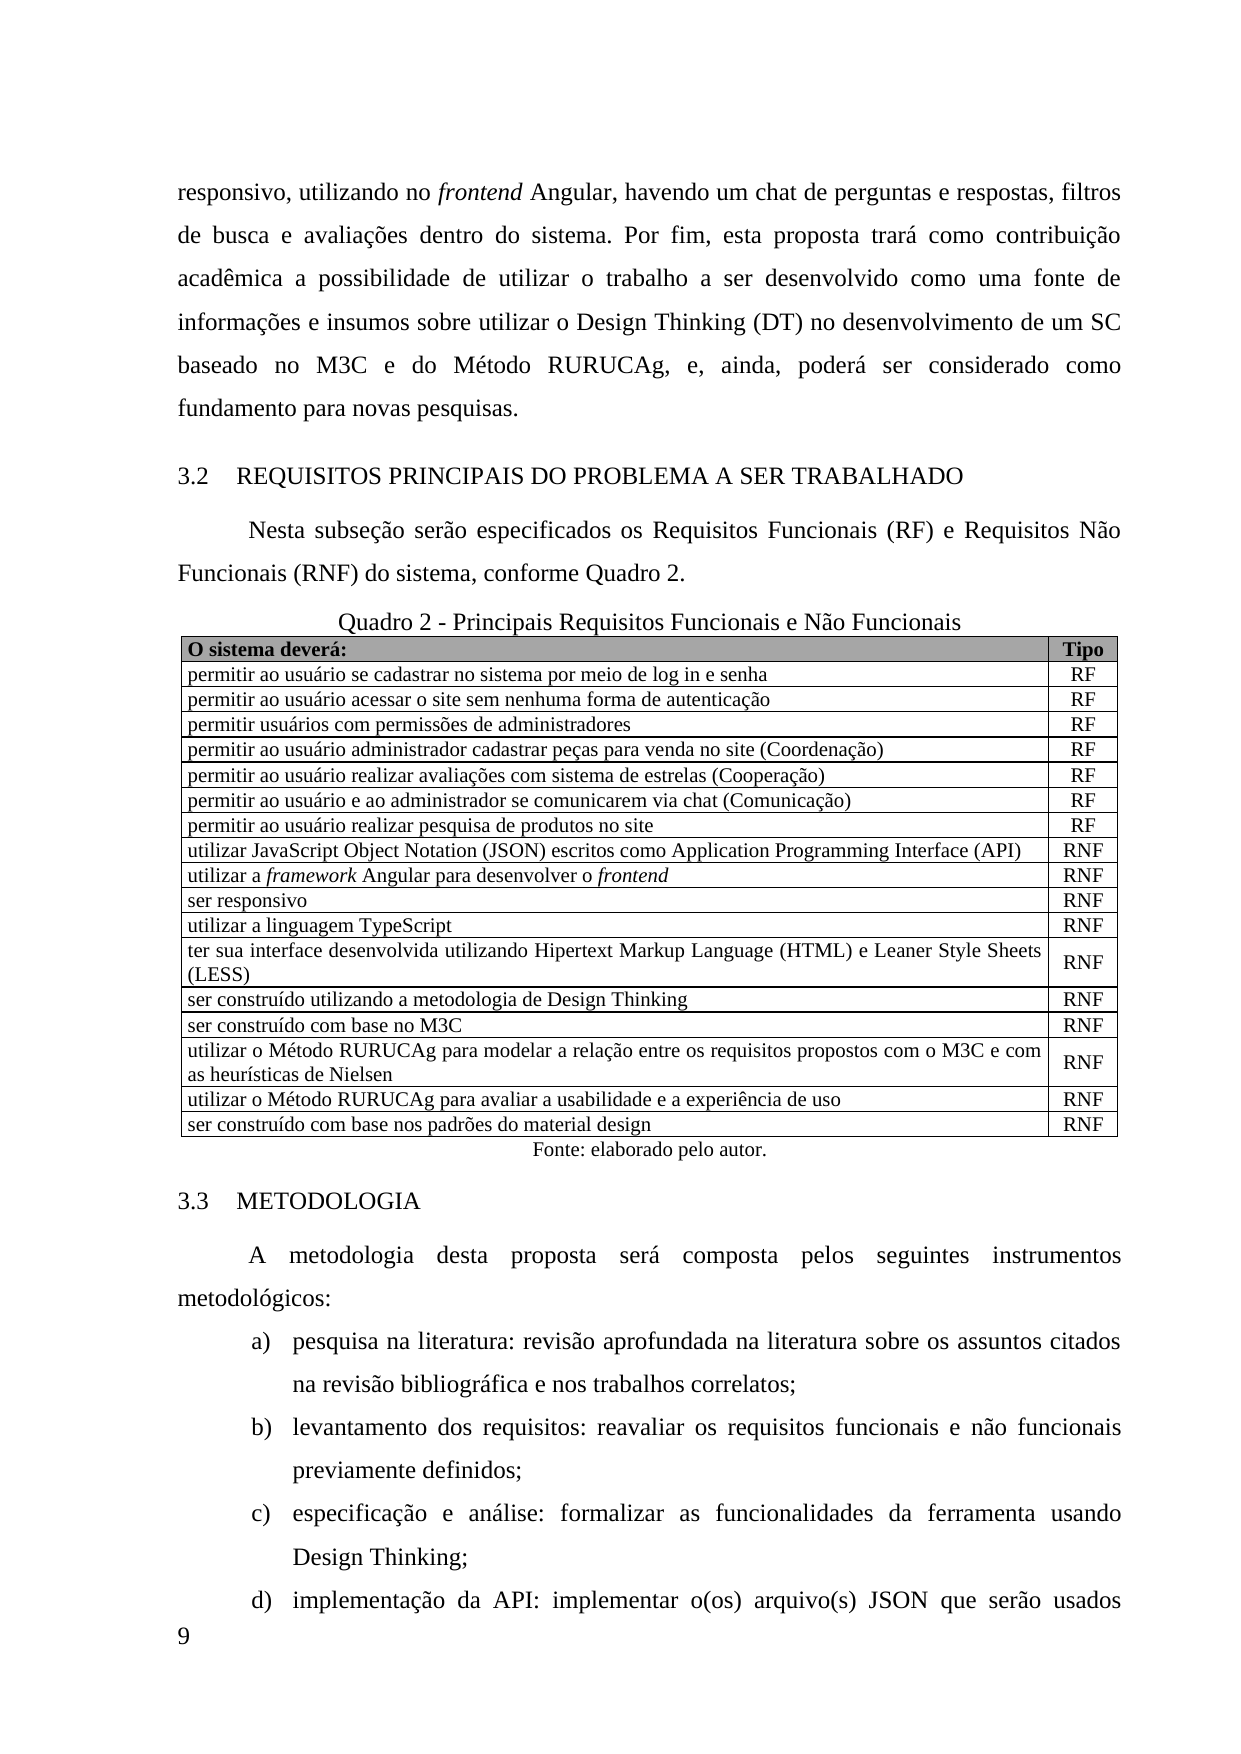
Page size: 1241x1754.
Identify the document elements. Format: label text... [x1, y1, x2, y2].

table_cell RNF [1049, 863, 1117, 887]
subtitle METODOLOGIA [177, 1186, 1122, 1215]
table_cell ser construído utilizando a metodologia de Design Thinking [182, 988, 1048, 1011]
table_header Tipo [1049, 637, 1117, 661]
table_cell RNF [1049, 1038, 1117, 1086]
table_cell RNF [1049, 913, 1117, 937]
table_cell permitir ao usuário e ao administrador se comunicarem via chat (Comunicação) [182, 788, 1048, 812]
table_cell RNF [1049, 1087, 1117, 1111]
table_cell RNF [1049, 988, 1117, 1011]
table_cell utilizar a linguagem TypeScript [182, 913, 1048, 937]
table_cell permitir ao usuário se cadastrar no sistema por meio de log in e senha [182, 662, 1048, 686]
table_cell permitir ao usuário realizar avaliações com sistema de estrelas (Cooperação) [182, 763, 1048, 787]
table_cell permitir usuários com permissões de administradores [182, 712, 1048, 736]
table_cell RF [1049, 687, 1117, 711]
table_cell RF [1049, 712, 1117, 736]
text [251, 1585, 1122, 1613]
table_cell RNF [1049, 838, 1117, 862]
text levantamento dos requisitos: reavaliar os requisitos funcionais e não funcionais previamente definidos; [251, 1412, 1122, 1484]
table_cell ser responsivo [182, 888, 1048, 912]
table_cell RNF [1049, 888, 1117, 912]
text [177, 177, 1122, 422]
table_cell RF [1049, 662, 1117, 686]
table_cell RNF [1049, 938, 1117, 986]
table_cell utilizar o Método RURUCAg para avaliar a usabilidade e a experiência de uso [182, 1087, 1048, 1111]
table_cell utilizar JavaScript Object Notation (JSON) escritos como Application Programming Interface (API) [182, 838, 1048, 862]
subtitle REQUISITOS PRINCIPAIS DO PROBLEMA A SER TRABALHADO [177, 461, 1122, 490]
text Nesta subseção serão especificados os Requisitos Funcionais (RF) e Requisitos Não Funcionais (RNF) do sistema, conforme Quadro 2. [177, 515, 1122, 587]
text A metodologia desta proposta será composta pelos seguintes instrumentos metodológicos: [177, 1240, 1122, 1312]
table_header O sistema deverá: [182, 637, 1048, 661]
table_cell RF [1049, 813, 1117, 837]
table_cell RF [1049, 763, 1117, 787]
text Fonte: elaborado pelo autor. [177, 1137, 1122, 1161]
text especificação e análise: formalizar as funcionalidades da ferramenta usando Design Thinking; [251, 1498, 1122, 1570]
table_cell utilizar o Método RURUCAg para modelar a relação entre os requisitos propostos com o M3C e com as heurísticas de Nielsen [182, 1038, 1048, 1086]
table_cell ser construído com base no M3C [182, 1013, 1048, 1037]
table_cell ter sua interface desenvolvida utilizando Hipertext Markup Language (HTML) e Leaner Style Sheets (LESS) [182, 938, 1048, 986]
table_cell permitir ao usuário administrador cadastrar peças para venda no site (Coordenação) [182, 738, 1048, 761]
table_cell RF [1049, 738, 1117, 761]
table_cell RF [1049, 788, 1117, 812]
table_cell RNF [1049, 1013, 1117, 1037]
list pesquisa na literatura: revisão aprofundada na literatura sobre os assuntos citados na revisão bibliográfica e nos trabalhos correlatos; [251, 1326, 1122, 1398]
table_cell ser construído com base nos padrões do material design [182, 1112, 1048, 1136]
table_cell permitir ao usuário realizar pesquisa de produtos no site [182, 813, 1048, 837]
table_cell permitir ao usuário acessar o site sem nenhuma forma de autenticação [182, 687, 1048, 711]
table_cell utilizar a framework Angular para desenvolver o frontend [182, 863, 1048, 887]
table_cell RNF [1049, 1112, 1117, 1136]
